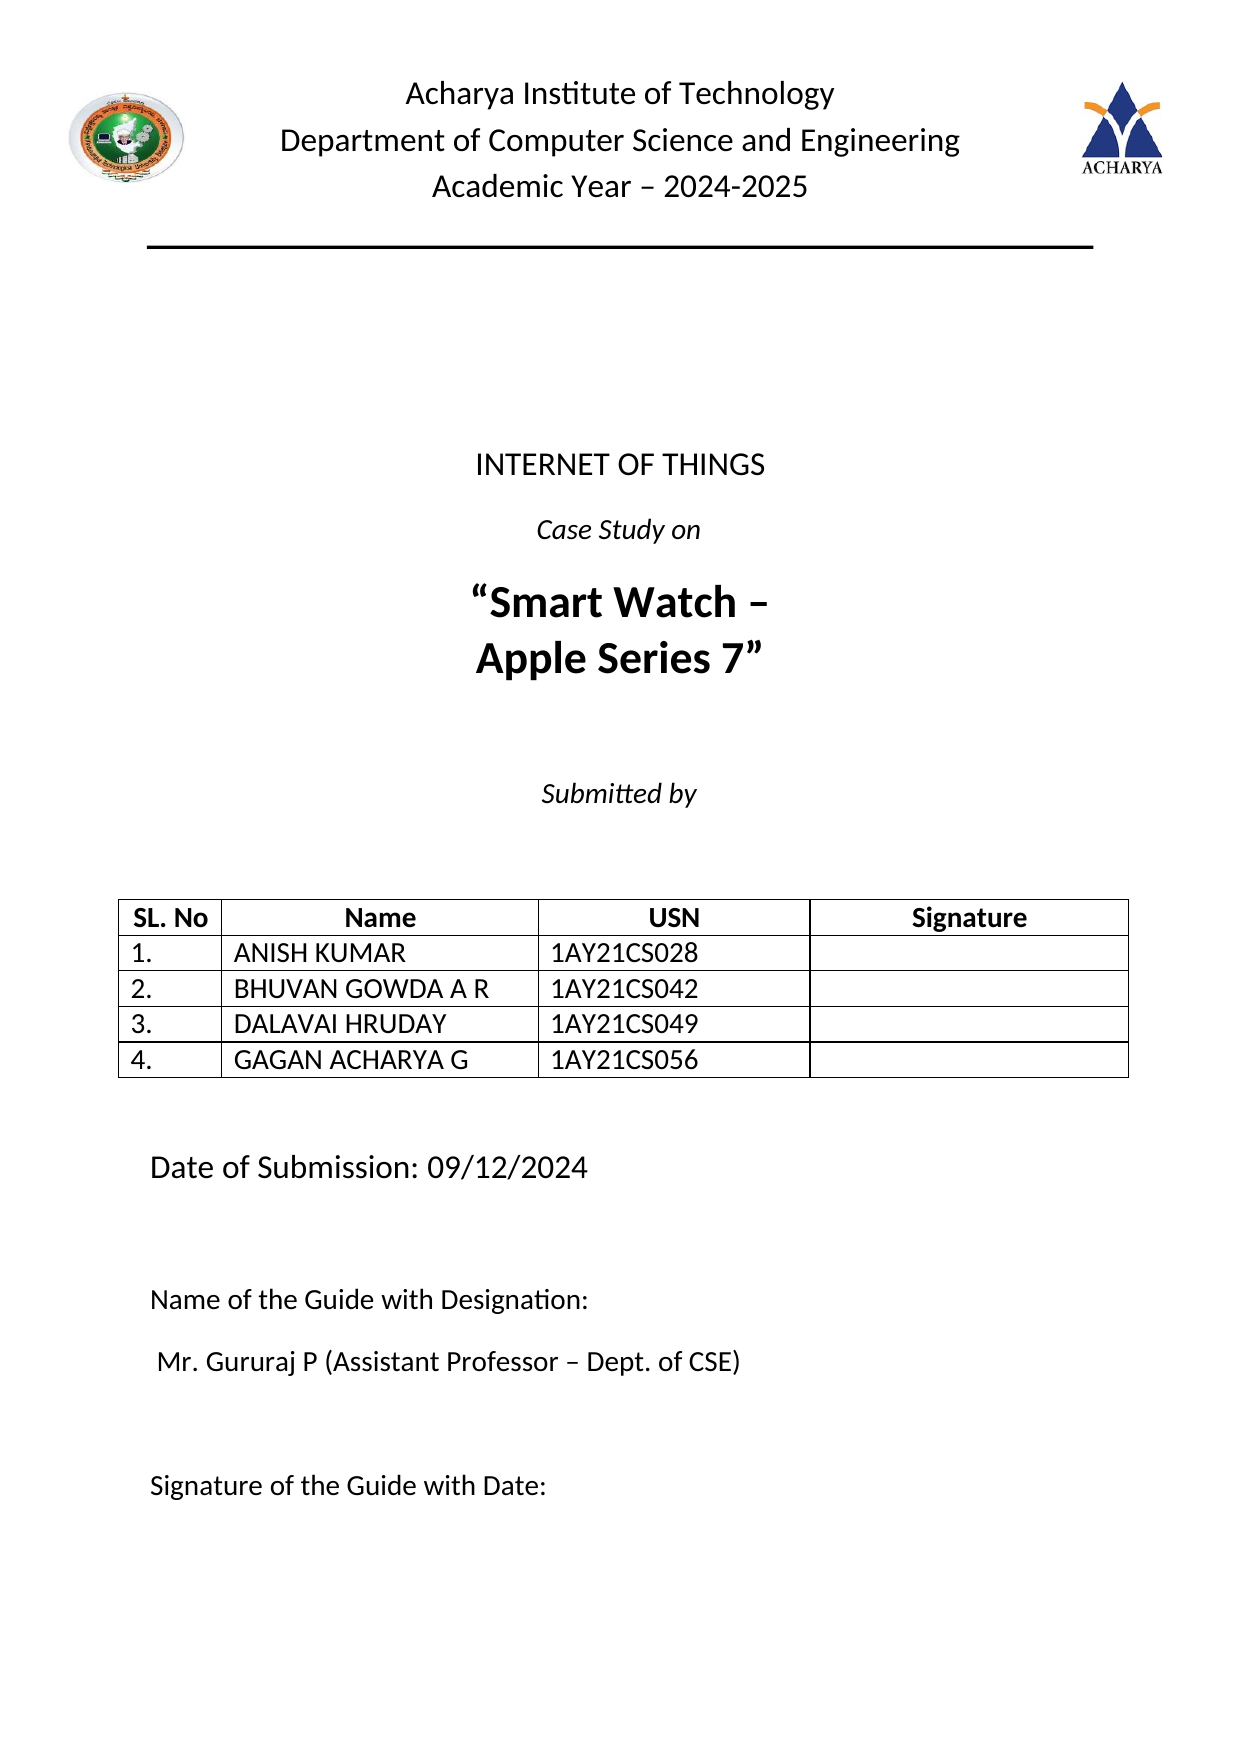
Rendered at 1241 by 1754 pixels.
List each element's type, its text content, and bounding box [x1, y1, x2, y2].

text Acharya Institute of Technology Department of Computer Science and Engineering [280, 72, 998, 159]
text INTERNET OF THINGS [412, 443, 828, 484]
text Mr. Gururaj P (Assistant Professor – Dept. of CSE) [156, 1343, 1173, 1378]
table_cell 1AY21CS028 [539, 936, 809, 970]
text Academic Year – 2024-2025 [432, 165, 1173, 205]
table_header SL. No [119, 900, 221, 935]
table_cell [811, 1007, 1128, 1041]
picture [1081, 81, 1163, 174]
subtitle Name of the Guide with Designation: [150, 1281, 1173, 1317]
title “Smart Watch – Apple Series 7” [412, 573, 828, 685]
table_cell [811, 971, 1128, 1006]
text Case Study on [412, 511, 828, 547]
table_cell 3. [119, 1007, 221, 1041]
table_cell 2. [119, 971, 221, 1006]
text Signature of the Guide with Date: [150, 1467, 1173, 1502]
table_cell [811, 1043, 1128, 1077]
table_cell 4. [119, 1043, 221, 1077]
table_cell [811, 936, 1128, 970]
table_header USN [539, 900, 809, 935]
table_cell ANISH KUMAR [222, 936, 538, 970]
picture [65, 91, 186, 183]
table_cell 1AY21CS049 [539, 1007, 809, 1041]
table_cell 1AY21CS042 [539, 971, 809, 1006]
table_cell BHUVAN GOWDA A R [222, 971, 538, 1006]
table_cell GAGAN ACHARYA G [222, 1043, 538, 1077]
table_cell DALAVAI HRUDAY [222, 1007, 538, 1041]
text Date of Submission: 09/12/2024 [150, 1146, 1173, 1186]
table_header Name [222, 900, 538, 935]
table_cell 1. [119, 936, 221, 970]
table_header Signature [811, 900, 1128, 935]
text Submitted by [412, 776, 828, 811]
table_cell 1AY21CS056 [539, 1043, 809, 1077]
